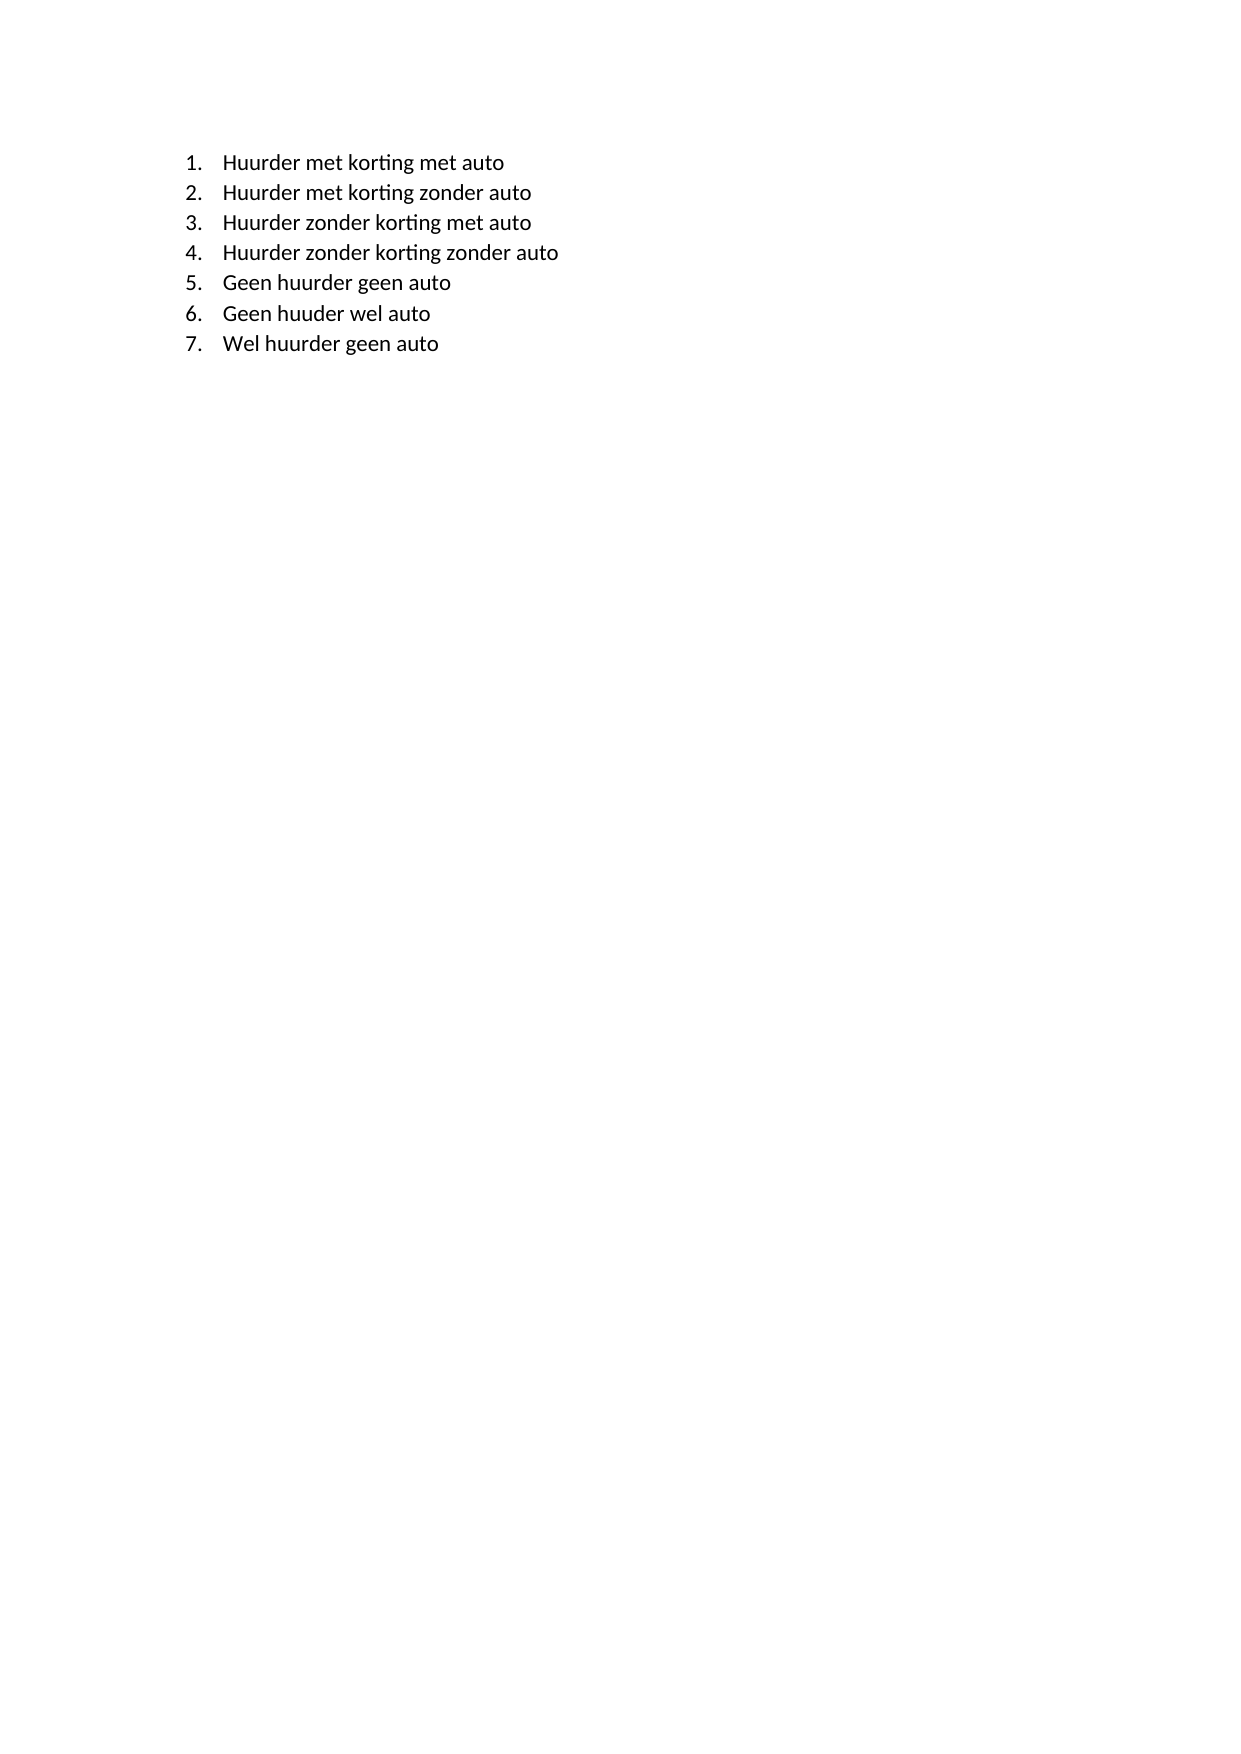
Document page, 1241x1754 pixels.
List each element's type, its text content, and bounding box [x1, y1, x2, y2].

list Geen huuder wel auto [185, 299, 1093, 327]
list Huurder met korting met auto [185, 148, 1093, 176]
list Huurder zonder korting met auto [185, 208, 1093, 236]
list Huurder zonder korting zonder auto [185, 238, 1093, 266]
list Huurder met korting zonder auto [185, 178, 1093, 206]
list Geen huurder geen auto [185, 268, 1093, 296]
list Wel huurder geen auto [185, 329, 1093, 357]
